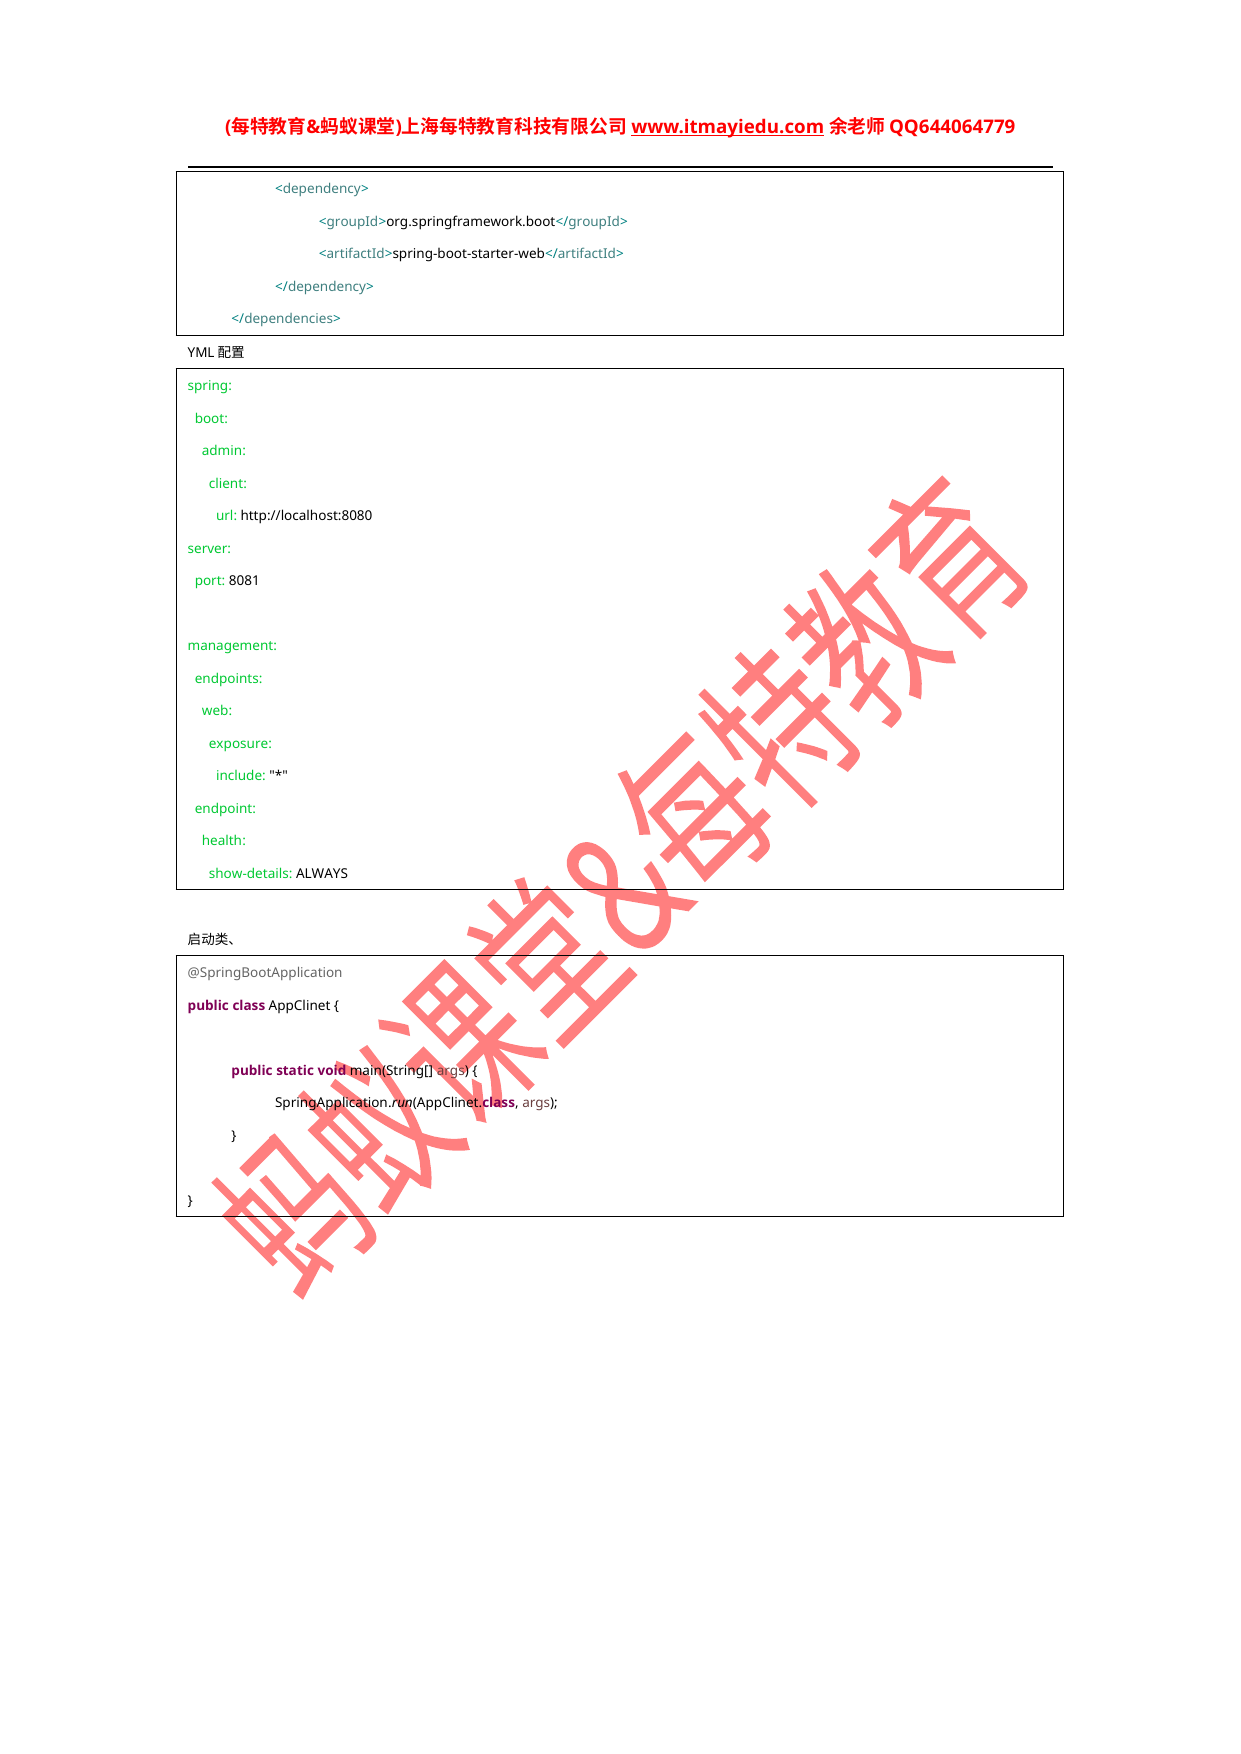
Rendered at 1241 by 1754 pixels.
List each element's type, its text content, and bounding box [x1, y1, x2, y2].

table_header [177, 172, 1063, 334]
text YML配置 [187, 336, 1053, 368]
table_header spring: boot: admin: client: url: http://localhost:8080 server: port: 8081 management: endpoints: web: exposure: include: "*" endpoint: health: show-details: ALWAYS [177, 369, 1063, 889]
text 启动类、 [187, 923, 1053, 955]
table_header @SpringBootApplication public class AppClinet { public static void main(String[] args) { SpringApplication.run(AppClinet.class, args); } } [177, 956, 1063, 1216]
